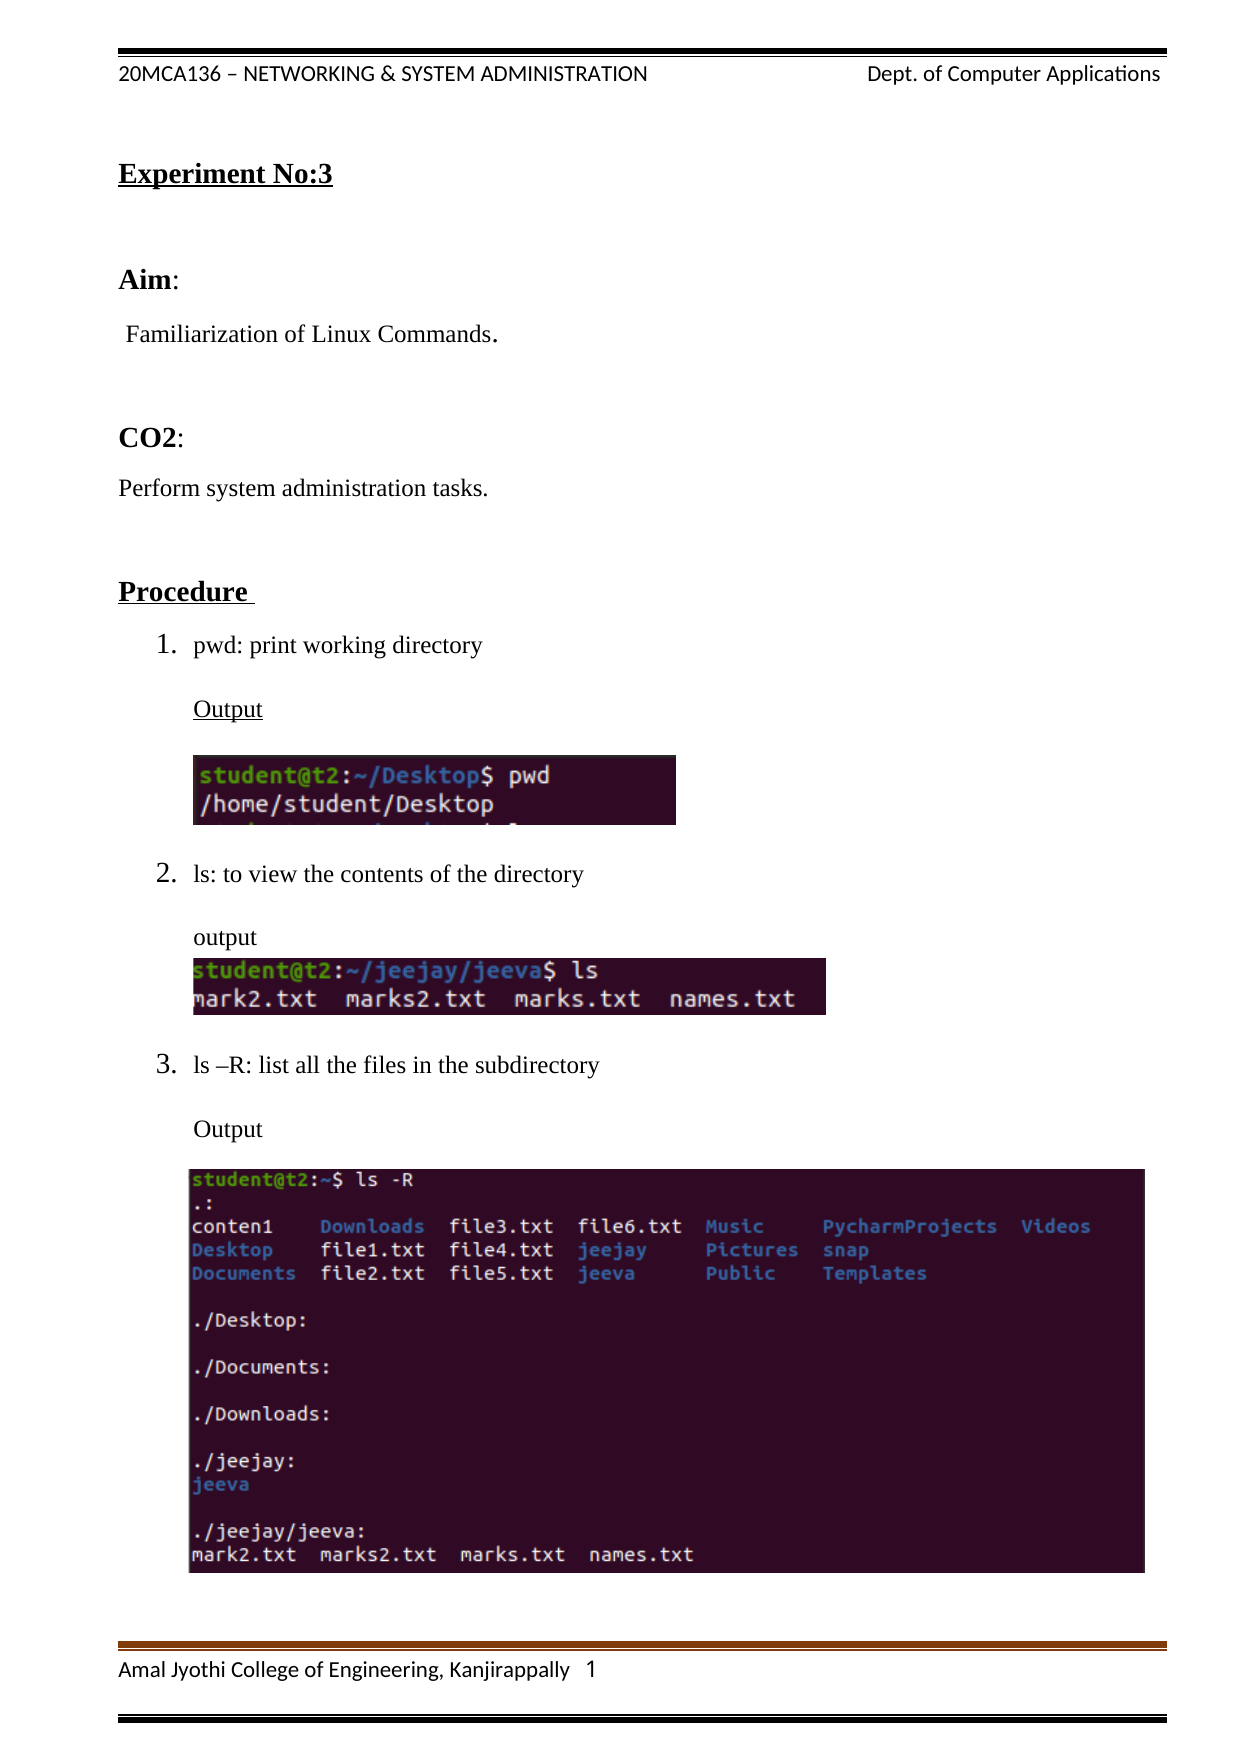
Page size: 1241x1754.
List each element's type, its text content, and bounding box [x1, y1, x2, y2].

list ls –R: list all the files in the subdirectory [156, 1046, 1167, 1080]
text Aim: [118, 262, 1167, 295]
text CO2: [118, 420, 1167, 454]
picture [188, 1169, 1145, 1573]
picture [193, 958, 826, 1015]
list Output [193, 1114, 1167, 1142]
picture [193, 755, 676, 825]
list pwd: print working directory [156, 626, 1167, 660]
text Familiarization of Linux Commands. [118, 315, 1167, 348]
list ls: to view the contents of the directory [156, 855, 1167, 889]
text Procedure [118, 574, 1167, 607]
list Output [193, 694, 1167, 722]
text Perform system administration tasks. [118, 473, 1167, 502]
list output [193, 922, 1167, 951]
text Experiment No:3 [118, 156, 1167, 190]
